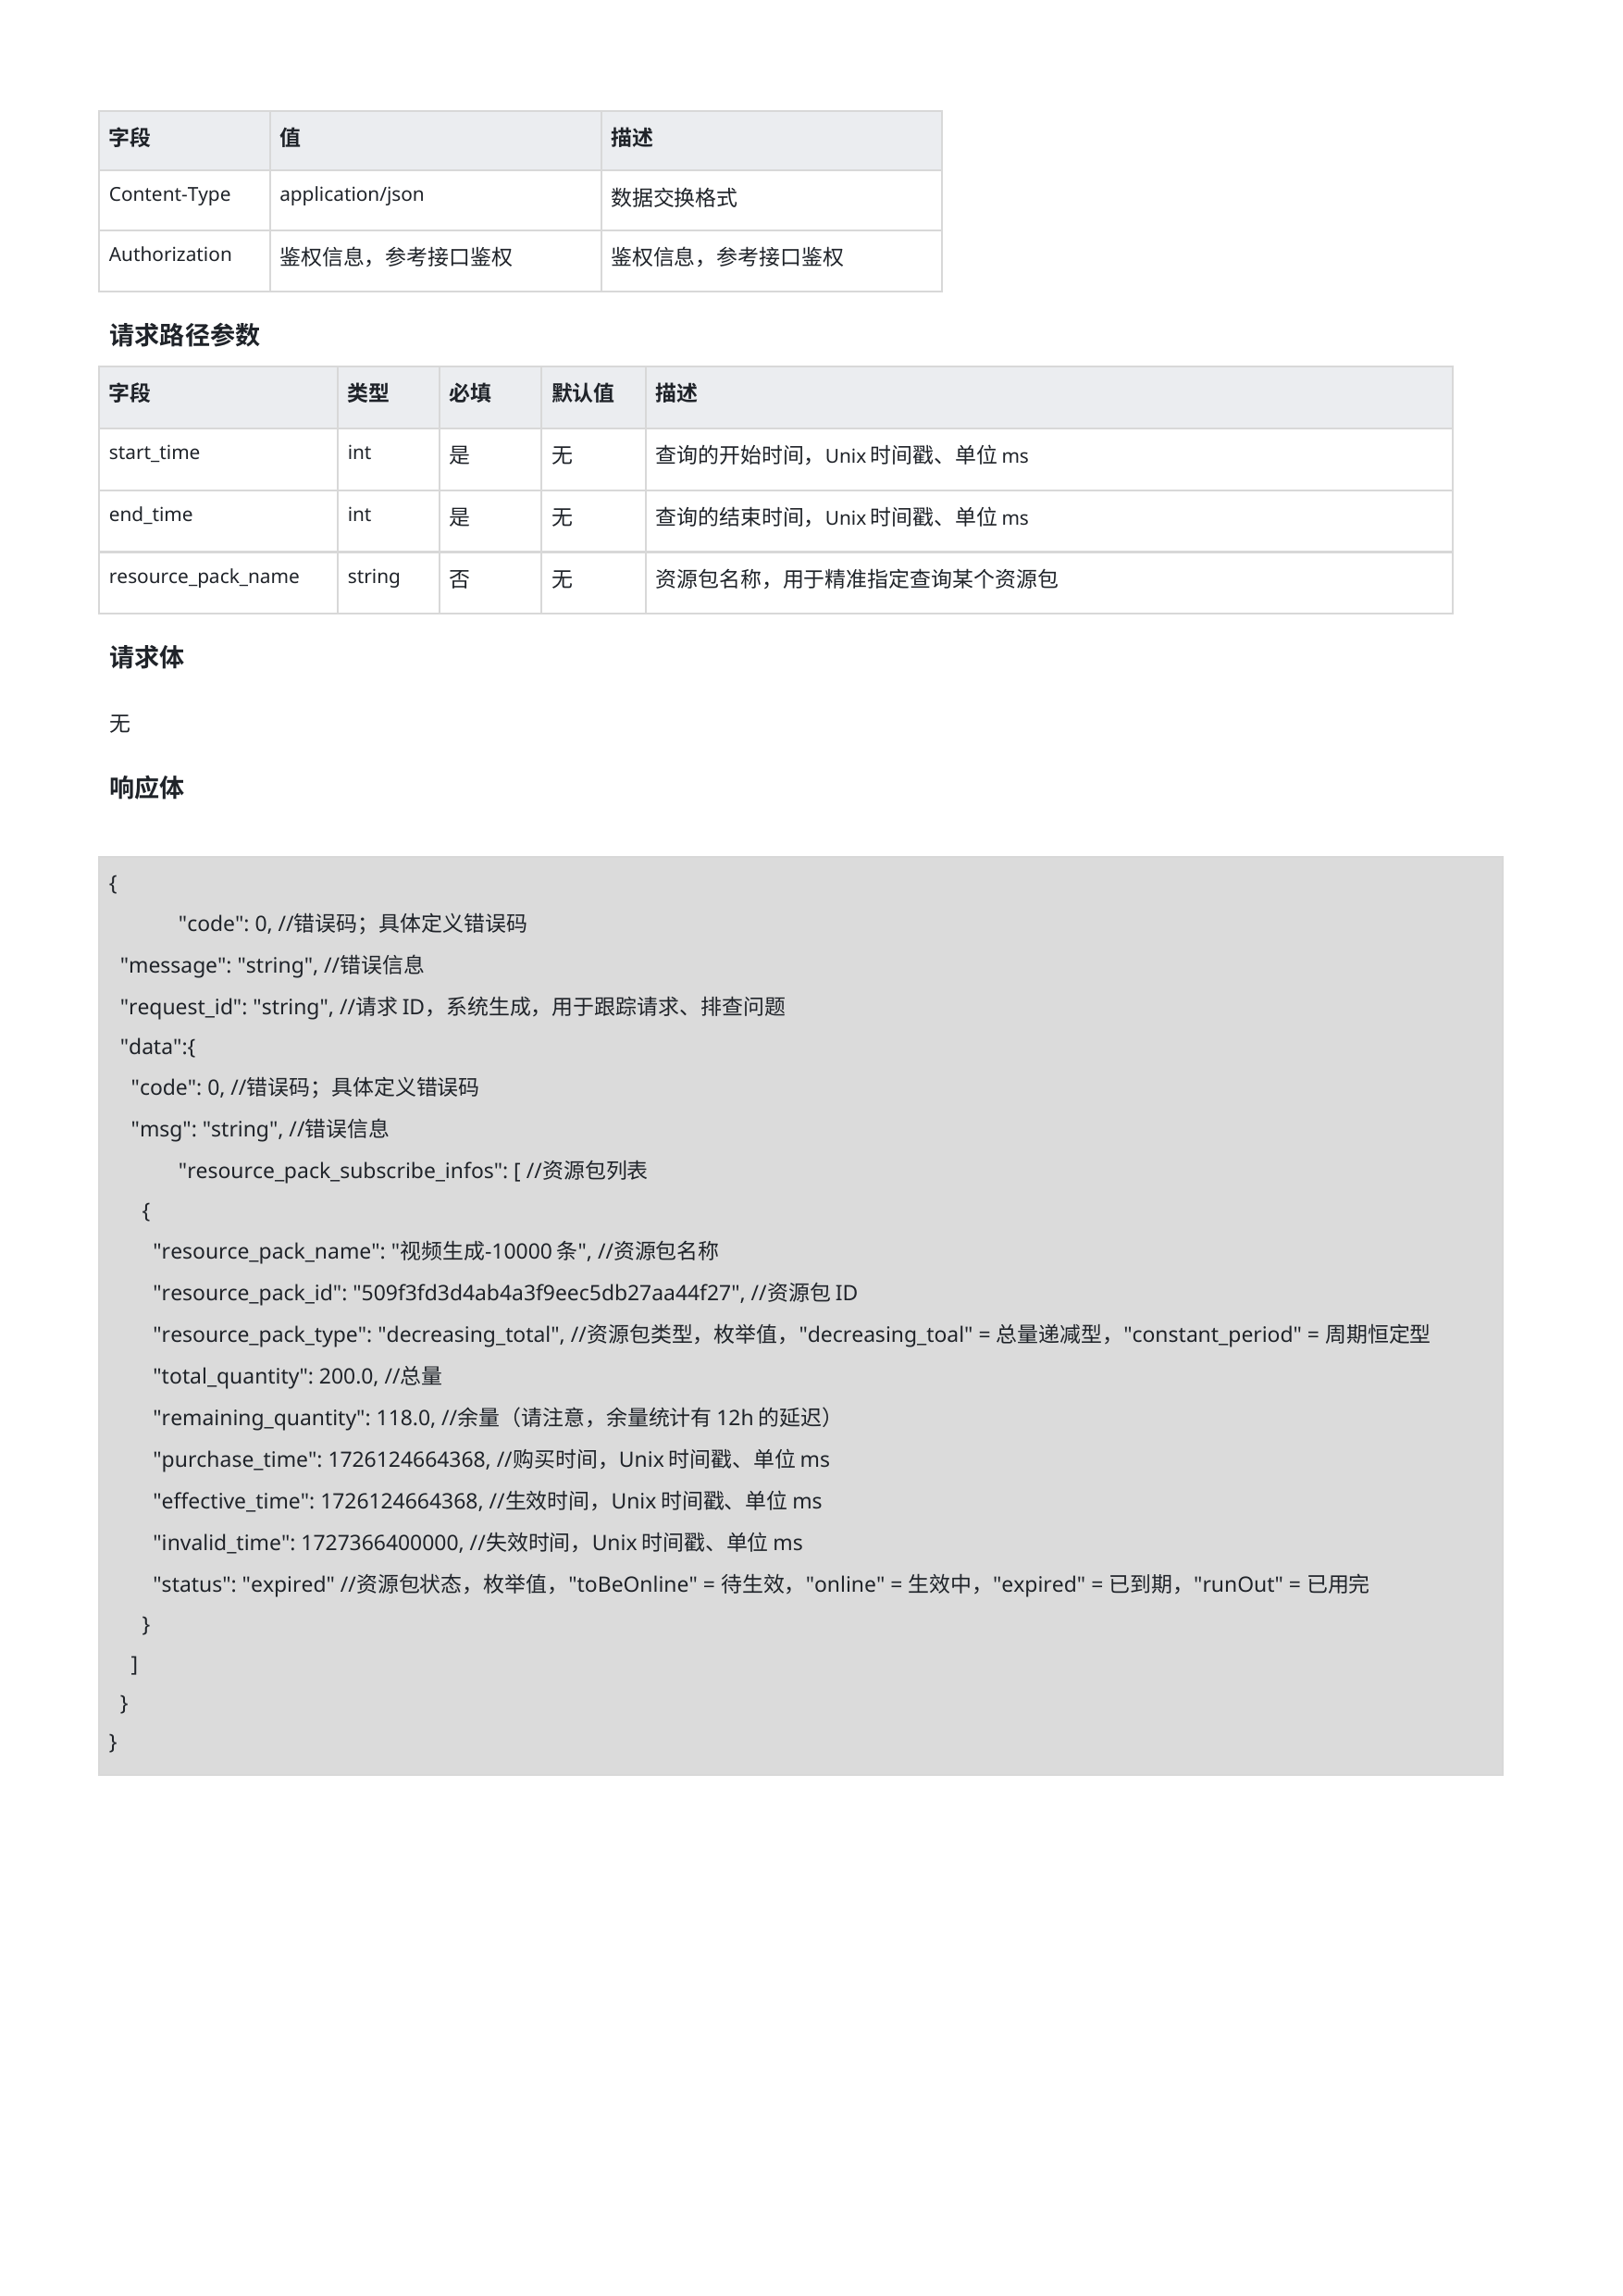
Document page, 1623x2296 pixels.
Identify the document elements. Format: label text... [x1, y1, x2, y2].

table_header 值 [271, 112, 601, 169]
table_cell int [339, 491, 439, 551]
table_cell Authorization [100, 231, 269, 291]
table_header 字段 [100, 112, 269, 169]
table_cell resource_pack_name [100, 553, 337, 613]
table_cell end_time [100, 491, 337, 551]
subtitle 无 [109, 706, 1513, 738]
table_header { "code": 0, //错误码；具体定义错误码 "message": "string", //错误信息 "request_id": "string", //请求ID，系统生成，用于跟踪请求、排查问题 "data":{ "code": 0, //错误码；具体定义错误码 "msg": "string", //错误信息 "resource_pack_subscribe_infos": [ //资源包列表 { "resource_pack_name": "视频生成-10000条", //资源包名称 "resource_pack_id": "509f3fd3d4ab4a3f9eec5db27aa44f27", //资源包ID "resource_pack_type": "decreasing_total", //资源包类型，枚举值，"decreasing_toal" = 总量递减型，"constant_period" = 周期恒定型 "total_quantity": 200.0, //总量 "remaining_quantity": 118.0, //余量（请注意，余量统计有12h的延迟） "purchase_time": 1726124664368, //购买时间，Unix时间戳、单位ms "effective_time": 1726124664368, //生效时间，Unix时间戳、单位ms "invalid_time": 1727366400000, //失效时间，Unix时间戳、单位ms "status": "expired" //资源包状态，枚举值，"toBeOnline" = 待生效，"online" = 生效中，"expired" = 已到期，"runOut" = 已用完 } ] } } [100, 858, 1502, 1774]
table_cell 是 [440, 491, 540, 551]
table_header 必填 [440, 367, 540, 428]
table_cell Content-Type [100, 171, 269, 229]
table_cell 鉴权信息，参考接口鉴权 [602, 231, 941, 291]
table_cell 查询的开始时间，Unix时间戳、单位ms [647, 429, 1452, 489]
table_cell 是 [440, 429, 540, 489]
table_cell 查询的结束时间，Unix时间戳、单位ms [647, 491, 1452, 551]
table_header 字段 [100, 367, 337, 428]
table_cell string [339, 553, 439, 613]
table_cell 无 [542, 491, 645, 551]
subtitle 请求体 [109, 638, 1513, 674]
table_cell 无 [542, 429, 645, 489]
table_cell start_time [100, 429, 337, 489]
subtitle 请求路径参数 [109, 316, 1513, 353]
table_cell application/json [271, 171, 601, 229]
table_cell 否 [440, 553, 540, 613]
table_cell int [339, 429, 439, 489]
table_header 默认值 [542, 367, 645, 428]
table_header 描述 [647, 367, 1452, 428]
table_header 类型 [339, 367, 439, 428]
table_cell 鉴权信息，参考接口鉴权 [271, 231, 601, 291]
table_cell 无 [542, 553, 645, 613]
table_header 描述 [602, 112, 941, 169]
table_cell 数据交换格式 [602, 171, 941, 229]
table_cell 资源包名称，用于精准指定查询某个资源包 [647, 553, 1452, 613]
subtitle 响应体 [109, 768, 1513, 804]
